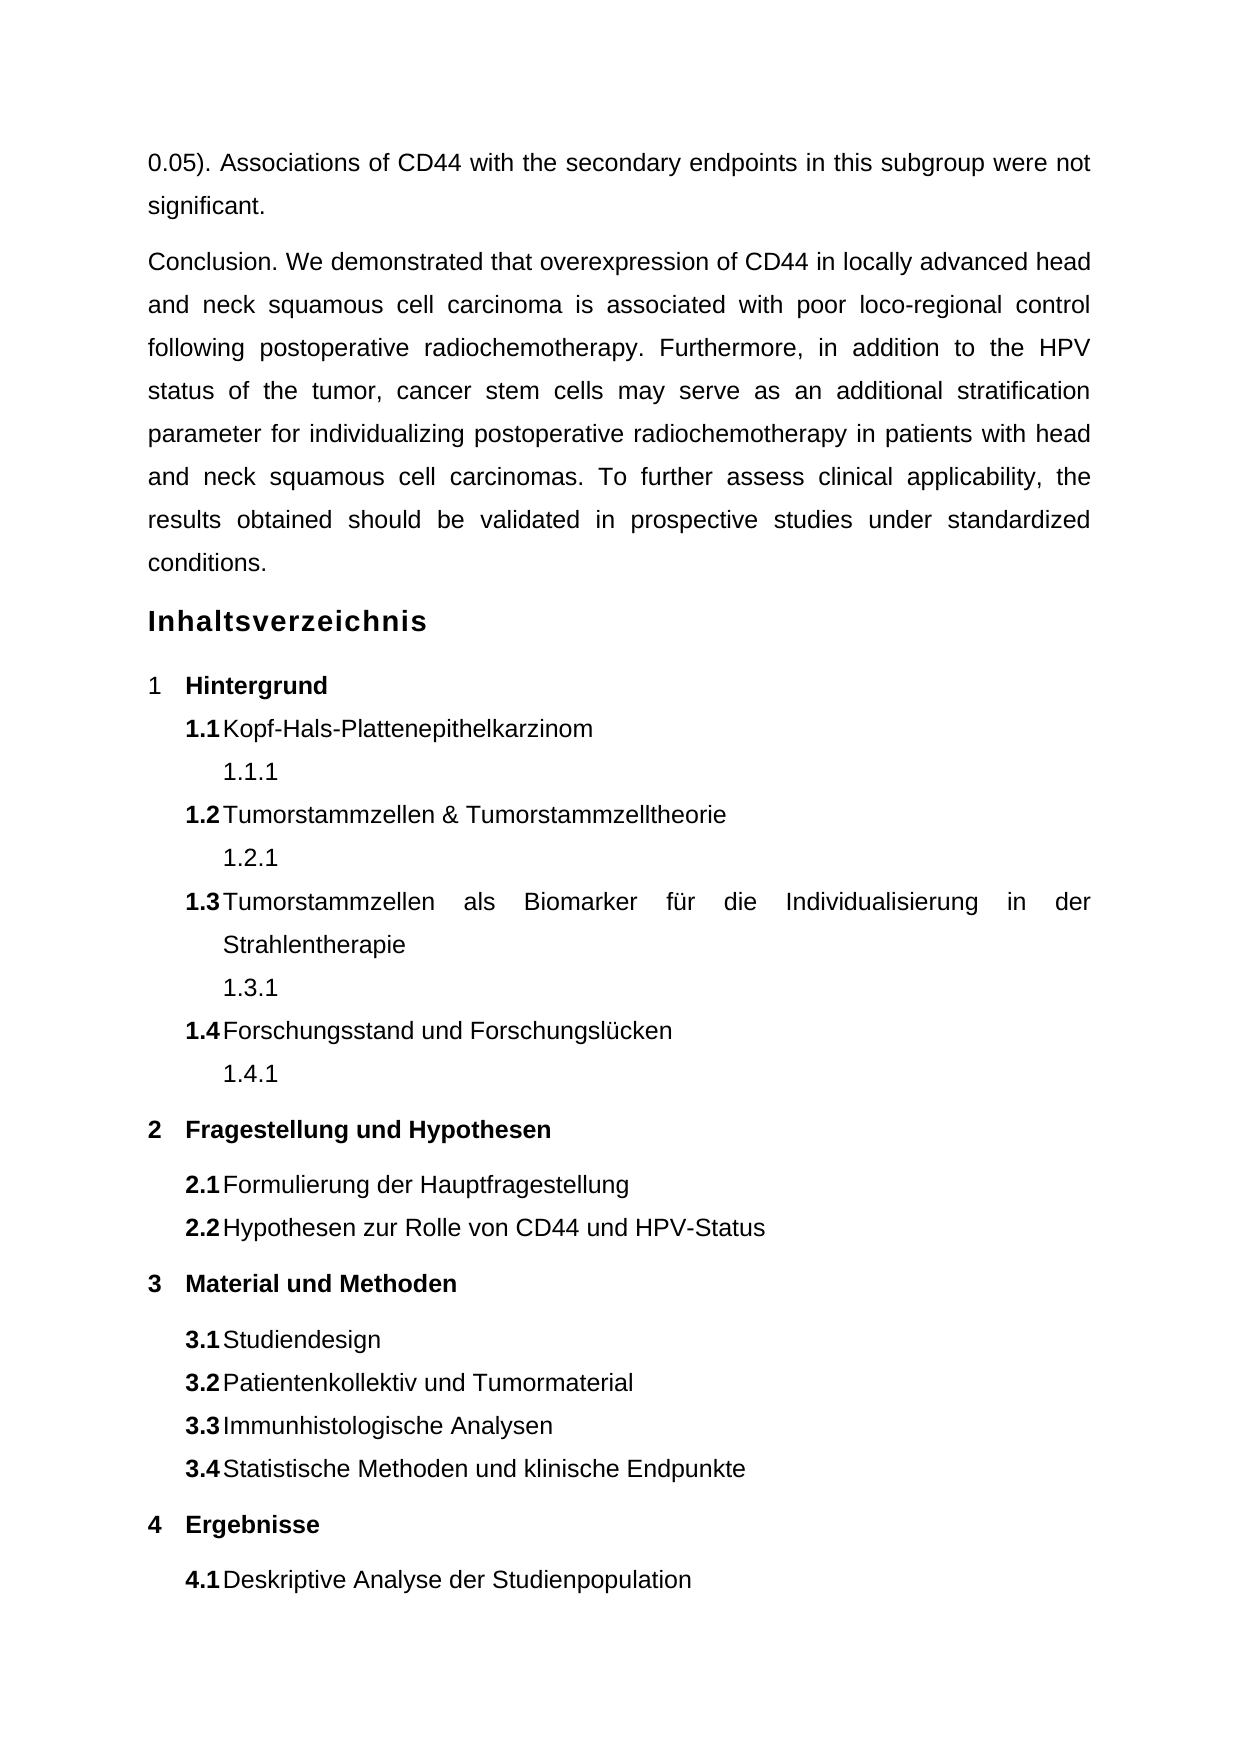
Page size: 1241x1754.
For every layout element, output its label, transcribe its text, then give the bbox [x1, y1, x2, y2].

subtitle Inhaltsverzeichnis [148, 604, 1092, 637]
list Studiendesign [185, 1325, 1092, 1353]
list Ergebnisse [148, 1510, 1092, 1538]
text Conclusion. We demonstrated that overexpression of CD44 in locally advanced head and neck squamous cell carcinoma is associated with poor loco-regional control following postoperative radiochemotherapy. Furthermore, in addition to the HPV status of the tumor, cancer stem cells may serve as an additional stratification parameter for individualizing postoperative radiochemotherapy in patients with head and neck squamous cell carcinomas. To further assess clinical applicability, the results obtained should be validated in prospective studies under standardized conditions. [148, 246, 1092, 577]
list Deskriptive Analyse der Studienpopulation [185, 1565, 1092, 1594]
list Tumorstammzellen & Tumorstammzelltheorie [185, 800, 1092, 829]
list 1.4.1 [223, 1059, 1092, 1088]
list Hypothesen zur Rolle von CD44 und HPV-Status [185, 1213, 1092, 1242]
list Hintergrund [148, 671, 1092, 700]
list Patientenkollektiv und Tumormaterial [185, 1368, 1092, 1397]
list Forschungsstand und Forschungslücken [185, 1016, 1092, 1045]
list Formulierung der Hauptfragestellung [185, 1170, 1092, 1199]
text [148, 148, 1092, 219]
list Material und Methoden [148, 1269, 1092, 1298]
list 1.3.1 [223, 973, 1092, 1002]
list Immunhistologische Analysen [185, 1411, 1092, 1440]
list 1.2.1 [223, 843, 1092, 872]
list 1.1.1 [223, 757, 1092, 786]
list Fragestellung und Hypothesen [148, 1115, 1092, 1143]
list Kopf-Hals-Plattenepithelkarzinom [185, 714, 1092, 743]
list Statistische Methoden und klinische Endpunkte [185, 1454, 1092, 1483]
list Tumorstammzellen als Biomarker für die Individualisierung in der Strahlentherapie [185, 887, 1092, 958]
